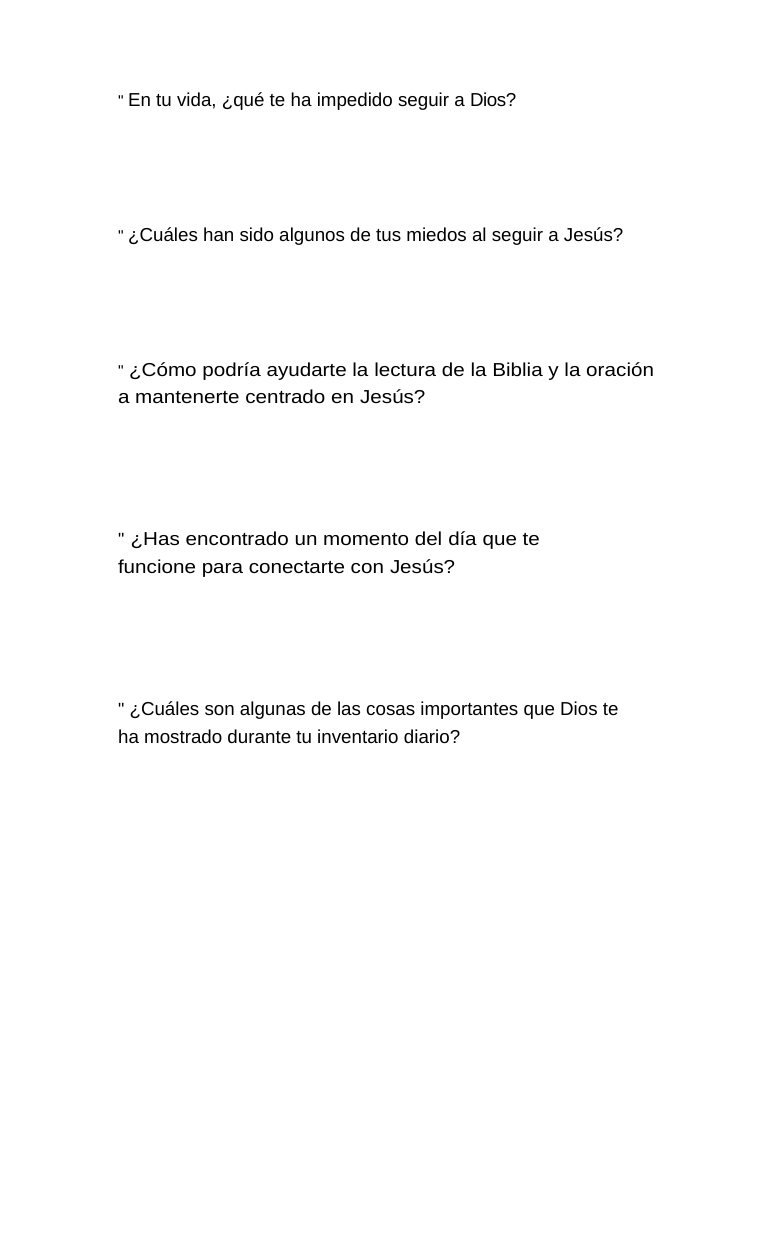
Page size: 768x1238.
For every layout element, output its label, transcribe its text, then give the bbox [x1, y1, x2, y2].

list ¿Cuáles han sido algunos de tus miedos al seguir a Jesús? [118, 224, 768, 246]
list ¿Cuáles son algunas de las cosas importantes que Dios te ha mostrado durante tu inventario diario? [118, 697, 643, 747]
list ¿Cómo podría ayudarte la lectura de la Biblia y la oración a mantenerte centrado en Jesús? [118, 359, 670, 408]
list En tu vida, ¿qué te ha impedido seguir a Dios? [118, 89, 768, 110]
list ¿Has encontrado un momento del día que te funcione para conectarte con Jesús? [118, 527, 623, 577]
